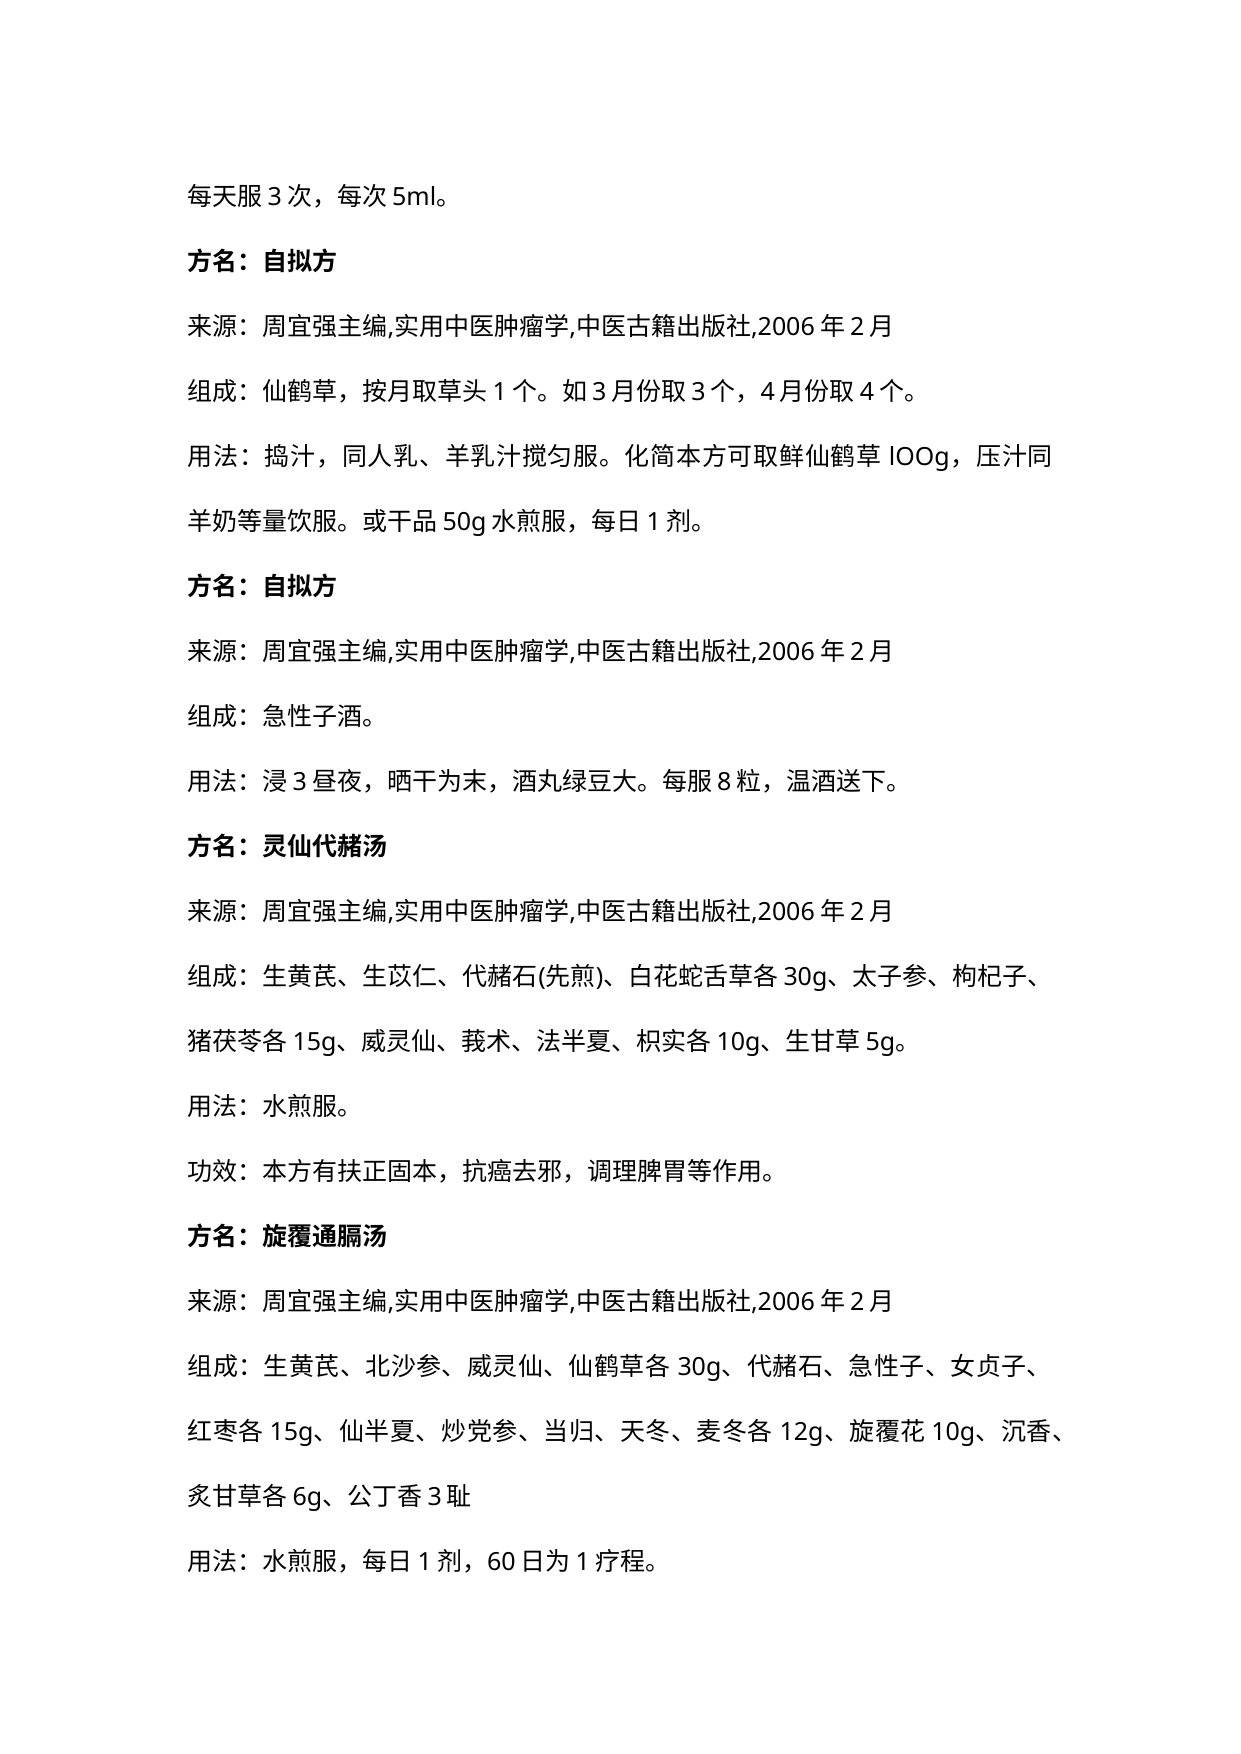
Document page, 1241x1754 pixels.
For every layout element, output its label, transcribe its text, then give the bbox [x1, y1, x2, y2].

text 功效：本方有扶正固本，抗癌去邪，调理脾胃等作用。 [187, 1137, 1053, 1202]
text 组成：急性子酒。 [187, 682, 1053, 747]
text 来源：周宜强主编,实用中医肿瘤学,中医古籍出版社,2006年2月 [187, 617, 1053, 682]
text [187, 162, 1053, 227]
text 方名：旋覆通膈汤 [187, 1202, 1053, 1267]
text 用法：水煎服。 [187, 1072, 1053, 1137]
text 用法：水煎服，每日1剂，60日为1疗程。 [187, 1527, 1053, 1592]
text 来源：周宜强主编,实用中医肿瘤学,中医古籍出版社,2006年2月 [187, 877, 1053, 942]
text 方名：自拟方 [187, 227, 1053, 292]
text 组成：生黄芪、北沙参、威灵仙、仙鹤草各30g、代赭石、急性子、女贞子、红枣各15g、仙半夏、炒党参、当归、天冬、麦冬各12g、旋覆花10g、沉香、炙甘草各6g、公丁香3耻 [187, 1332, 1053, 1527]
text 用法：捣汁，同人乳、羊乳汁搅匀服。化简本方可取鲜仙鹤草lOOg，压汁同羊奶等量饮服。或干品50g水煎服，每日1剂。 [187, 422, 1053, 552]
text 来源：周宜强主编,实用中医肿瘤学,中医古籍出版社,2006年2月 [187, 292, 1053, 357]
text 组成：生黄芪、生苡仁、代赭石(先煎)、白花蛇舌草各30g、太子参、枸杞子、猪茯苓各15g、威灵仙、莪术、法半夏、枳实各10g、生甘草5g。 [187, 942, 1053, 1072]
text 用法：浸3昼夜，晒干为末，酒丸绿豆大。每服8粒，温酒送下。 [187, 747, 1053, 812]
text 方名：灵仙代赭汤 [187, 812, 1053, 877]
text 来源：周宜强主编,实用中医肿瘤学,中医古籍出版社,2006年2月 [187, 1267, 1053, 1332]
text 组成：仙鹤草，按月取草头1个。如3月份取3个，4月份取4个。 [187, 357, 1053, 422]
text 方名：自拟方 [187, 552, 1053, 617]
